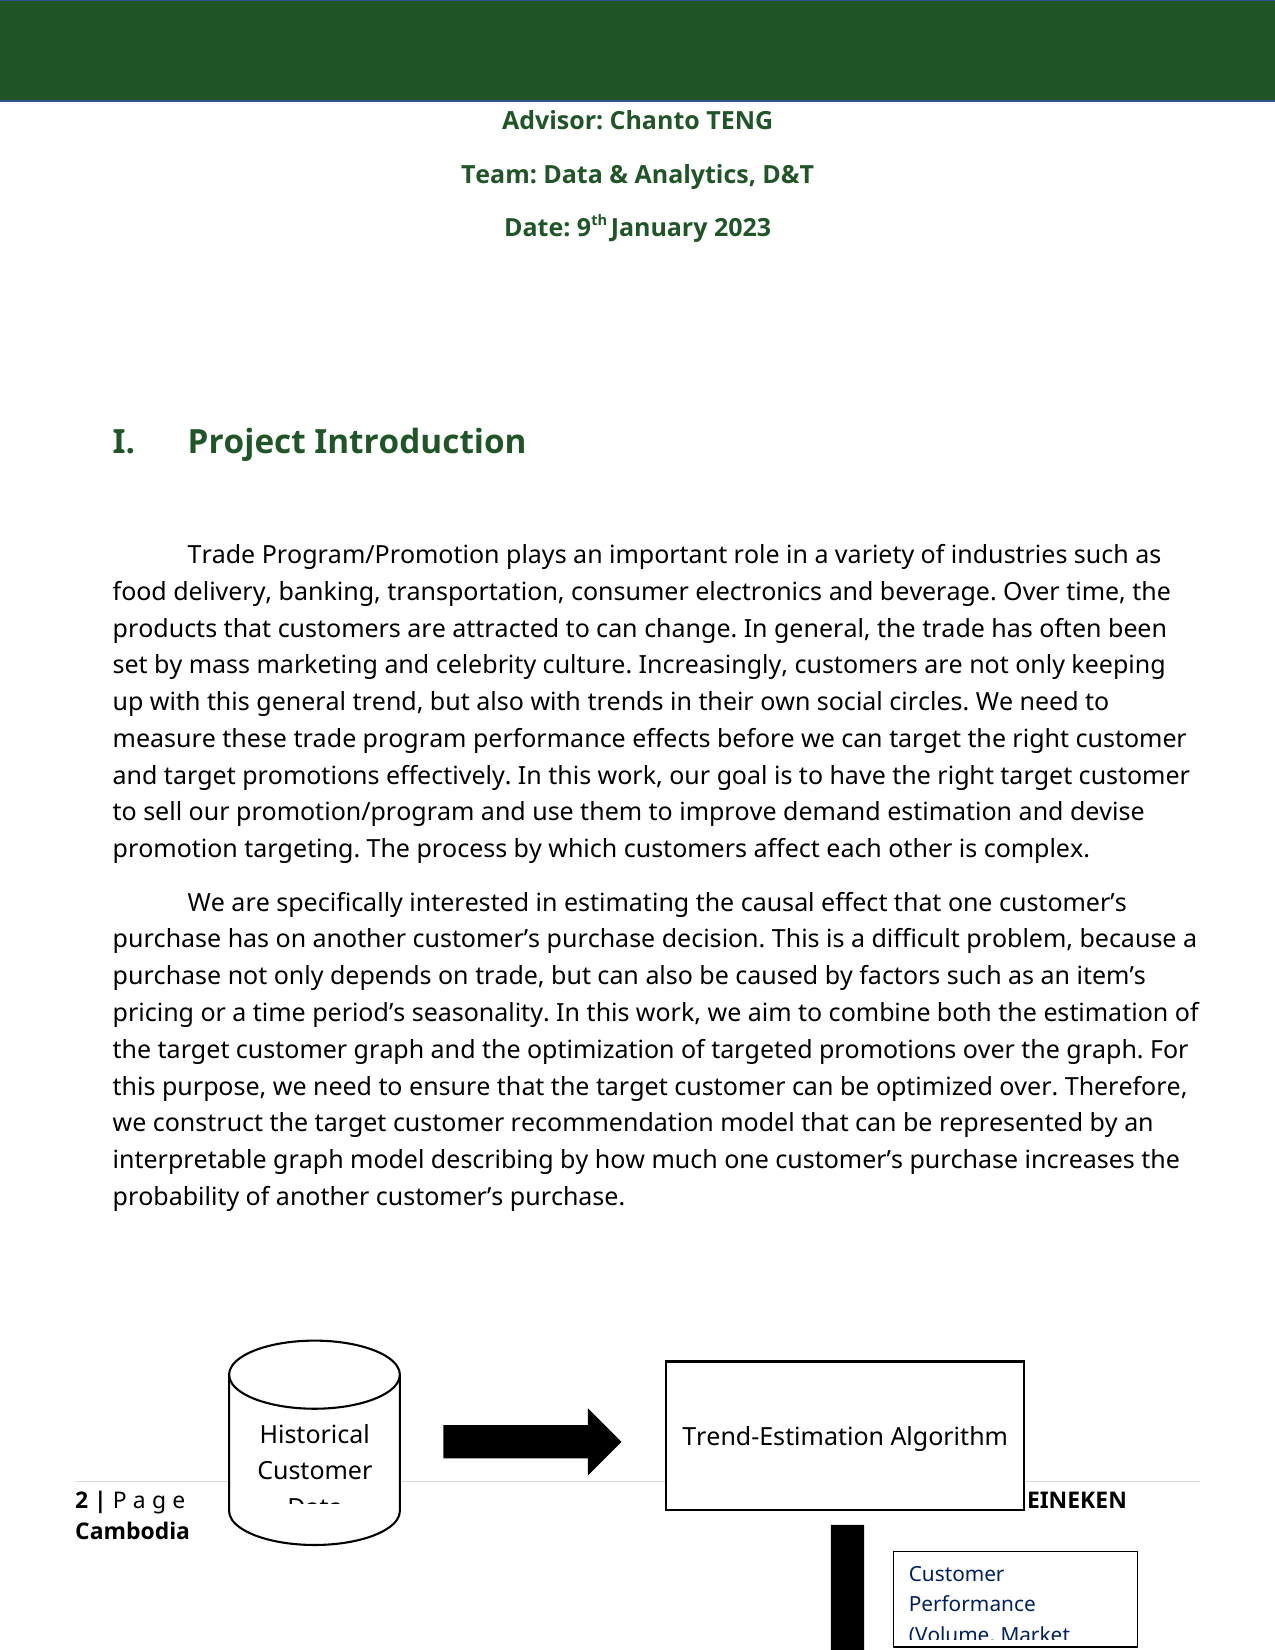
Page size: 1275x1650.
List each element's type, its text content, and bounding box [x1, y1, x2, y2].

text We are specifically interested in estimating the causal effect that one customer’s purchase has on another customer’s purchase decision. This is a difficult problem, because a purchase not only depends on trade, but can also be caused by factors such as an item’s pricing or a time period’s seasonality. In this work, we aim to combine both the estimation of the target customer graph and the optimization of targeted promotions over the graph. For this purpose, we need to ensure that the target customer can be optimized over. Therefore, we construct the target customer recommendation model that can be represented by an interpretable graph model describing by how much one customer’s purchase increases the probability of another customer’s purchase. [112, 884, 1200, 1212]
text Advisor: Chanto TENG [75, 103, 1200, 137]
list Project Introduction [112, 418, 1200, 463]
text Team: Data & Analytics, D&T [75, 156, 1200, 191]
text Trade Program/Promotion plays an important role in a variety of industries such as food delivery, banking, transportation, consumer electronics and beverage. Over time, the products that customers are attracted to can change. In general, the trade has often been set by mass marketing and celebrity culture. Increasingly, customers are not only keeping up with this general trend, but also with trends in their own social circles. We need to measure these trade program performance effects before we can target the right customer and target promotions effectively. In this work, our goal is to have the right target customer to sell our promotion/program and use them to improve demand estimation and devise promotion targeting. The process by which customers affect each other is complex. [112, 537, 1200, 865]
text Date: 9th January 2023 [75, 210, 1200, 244]
